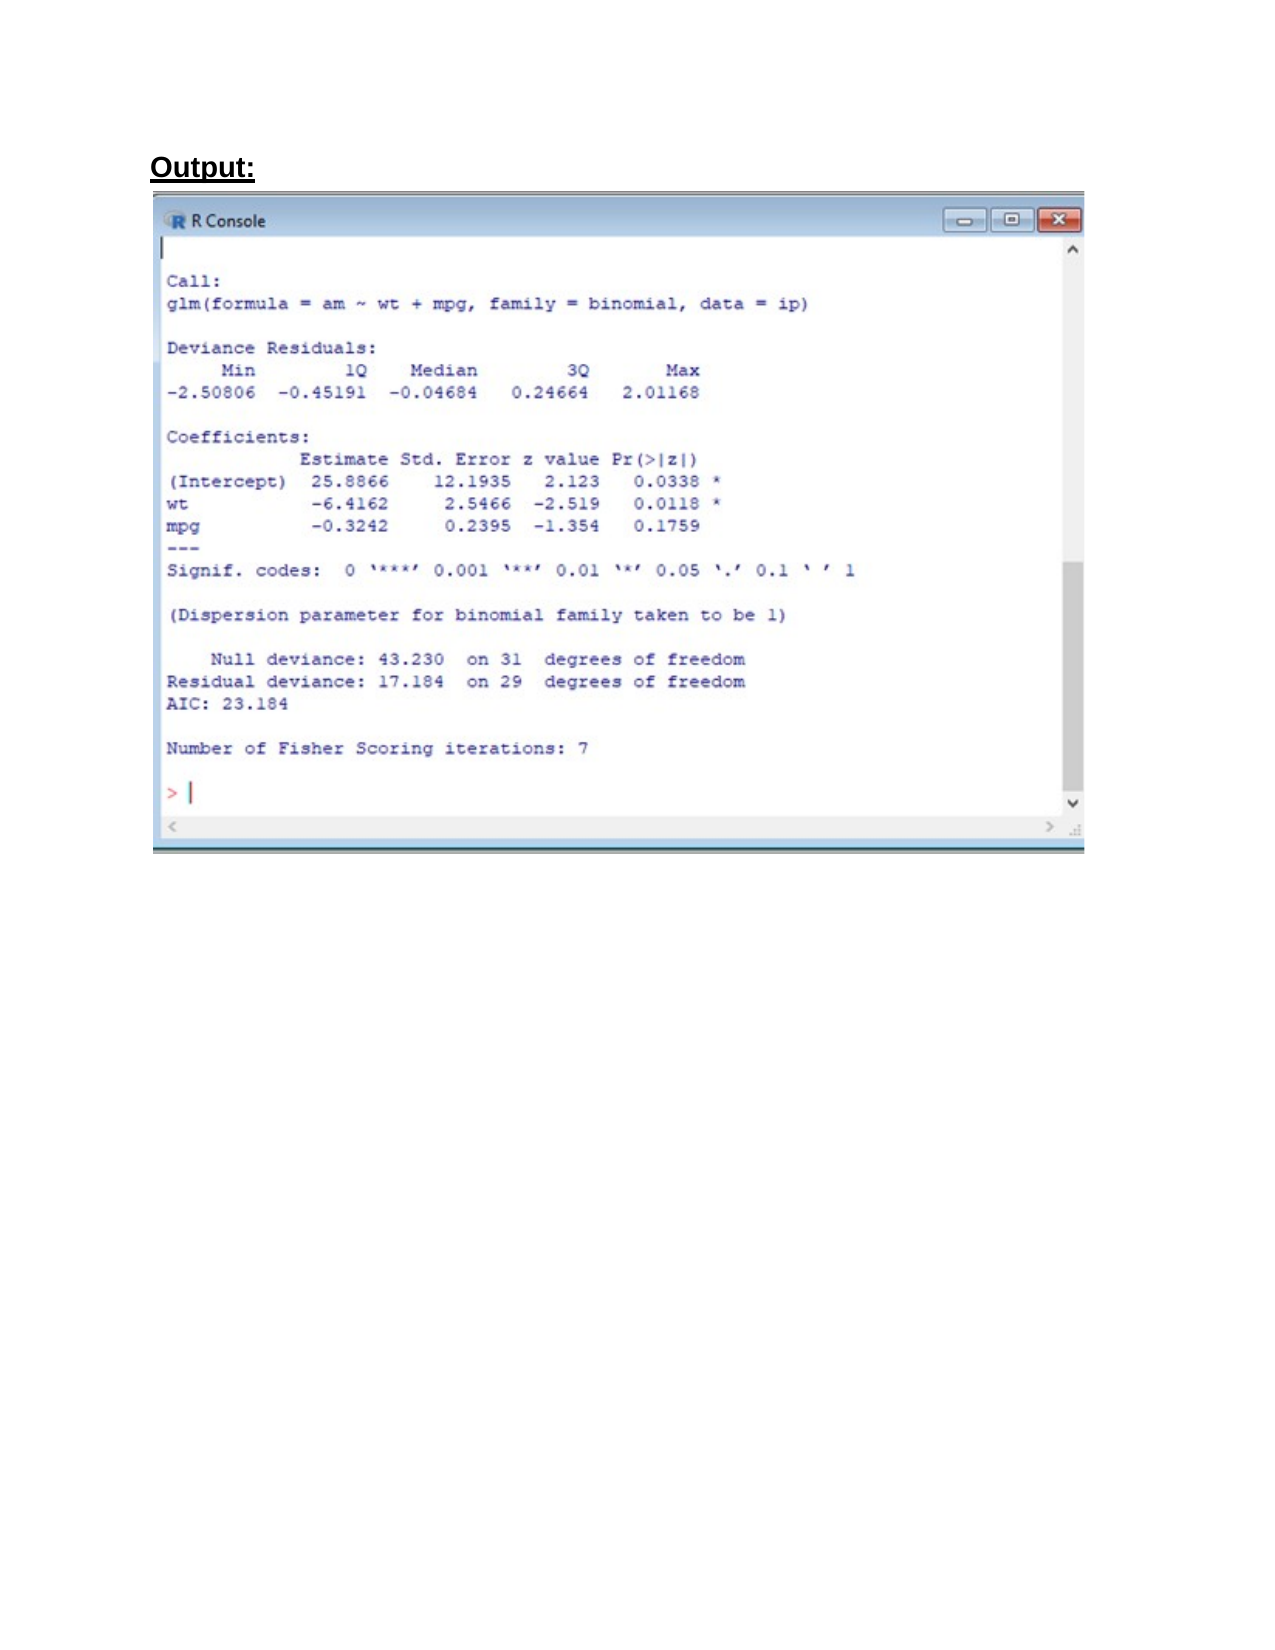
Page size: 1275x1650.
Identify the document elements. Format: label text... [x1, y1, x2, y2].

picture [153, 191, 1085, 854]
subtitle Output: [150, 150, 1242, 183]
